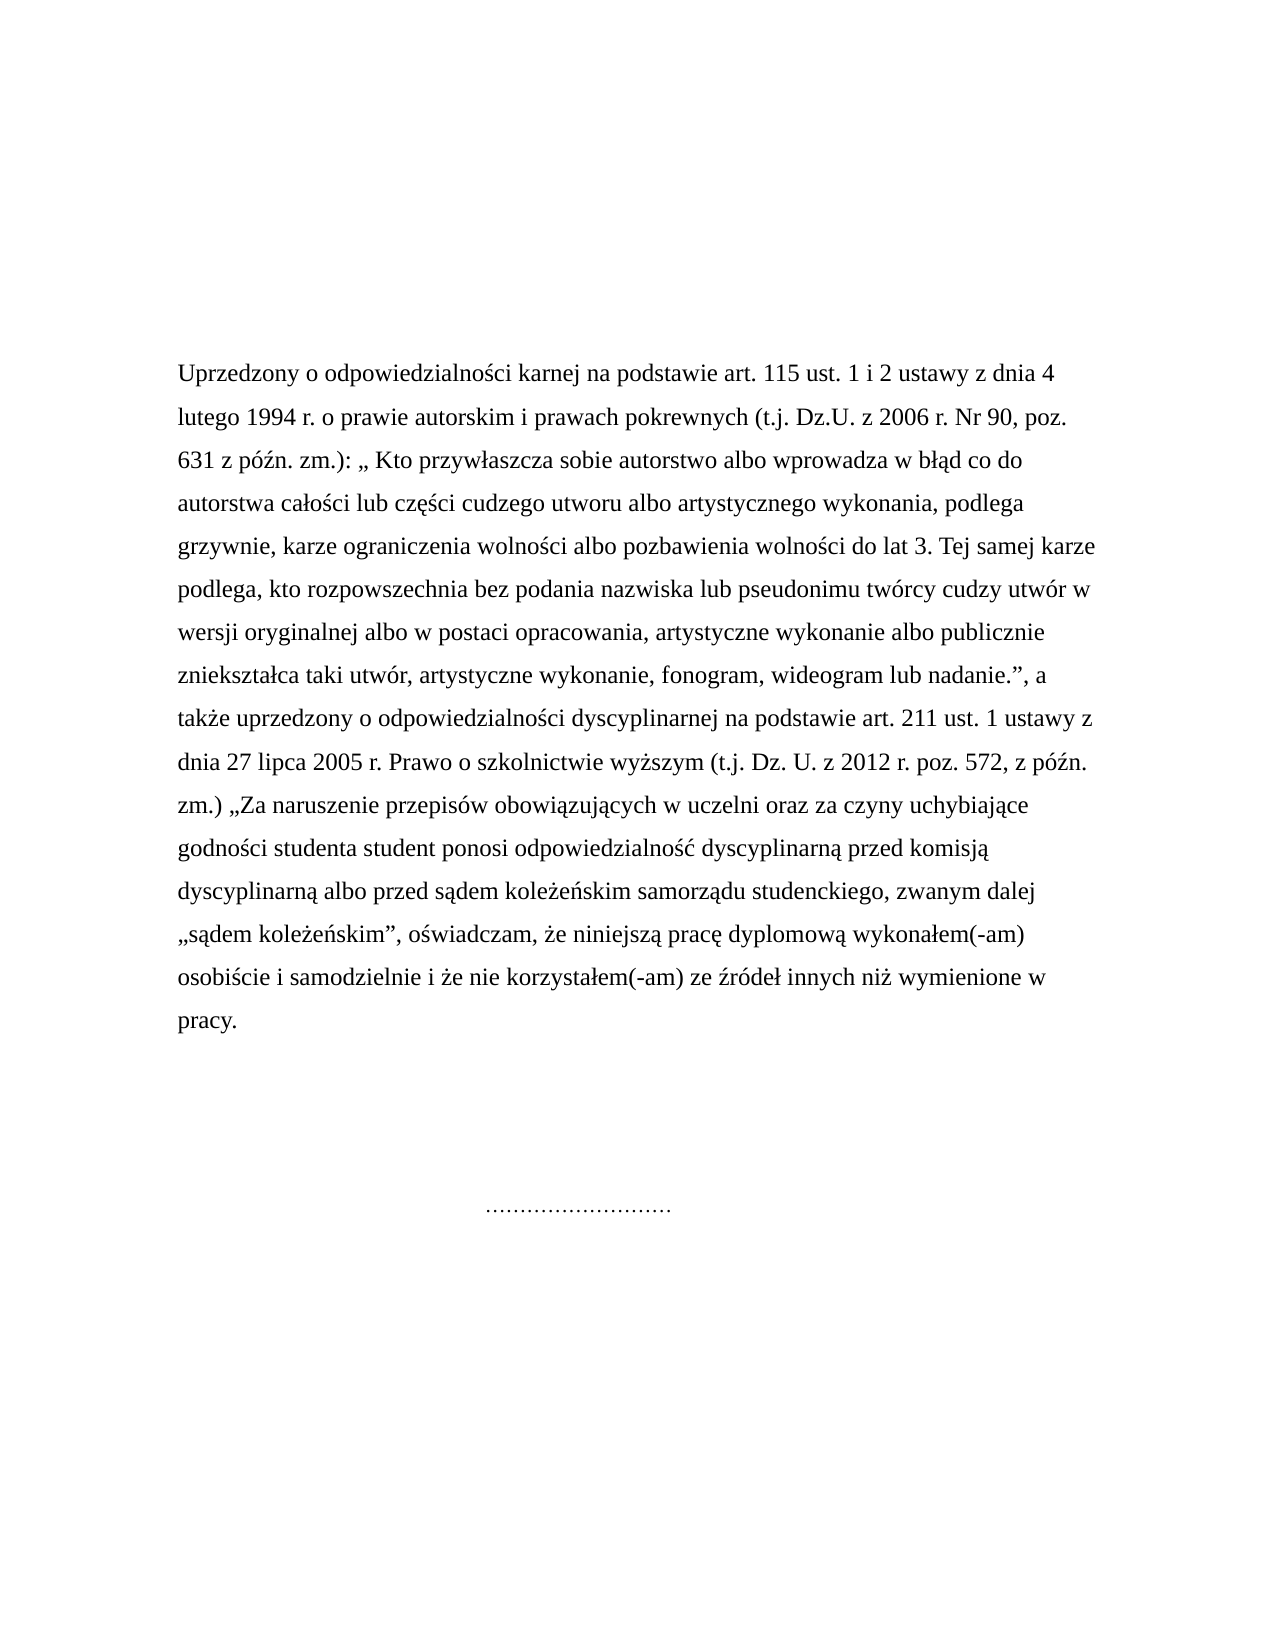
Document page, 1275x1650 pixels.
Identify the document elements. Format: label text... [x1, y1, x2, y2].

text ……………………… [177, 1193, 1098, 1217]
text Uprzedzony o odpowiedzialności karnej na podstawie art. 115 ust. 1 i 2 ustawy z dnia 4 lutego 1994 r. o prawie autorskim i prawach pokrewnych (t.j. Dz.U. z 2006 r. Nr 90, poz. 631 z późn. zm.): „ Kto przywłaszcza sobie autorstwo albo wprowadza w błąd co do autorstwa całości lub części cudzego utworu albo artystycznego wykonania, podlega grzywnie, karze ograniczenia wolności albo pozbawienia wolności do lat 3. Tej samej karze podlega, kto rozpowszechnia bez podania nazwiska lub pseudonimu twórcy cudzy utwór w wersji oryginalnej albo w postaci opracowania, artystyczne wykonanie albo publicznie zniekształca taki utwór, artystyczne wykonanie, fonogram, wideogram lub nadanie.”, a także uprzedzony o odpowiedzialności dyscyplinarnej na podstawie art. 211 ust. 1 ustawy z dnia 27 lipca 2005 r. Prawo o szkolnictwie wyższym (t.j. Dz. U. z 2012 r. poz. 572, z późn. zm.) „Za naruszenie przepisów obowiązujących w uczelni oraz za czyny uchybiające godności studenta student ponosi odpowiedzialność dyscyplinarną przed komisją dyscyplinarną albo przed sądem koleżeńskim samorządu studenckiego, zwanym dalej „sądem koleżeńskim”, oświadczam, że niniejszą pracę dyplomową wykonałem(-am) osobiście i samodzielnie i że nie korzystałem(-am) ze źródeł innych niż wymienione w pracy. [177, 358, 1098, 1034]
